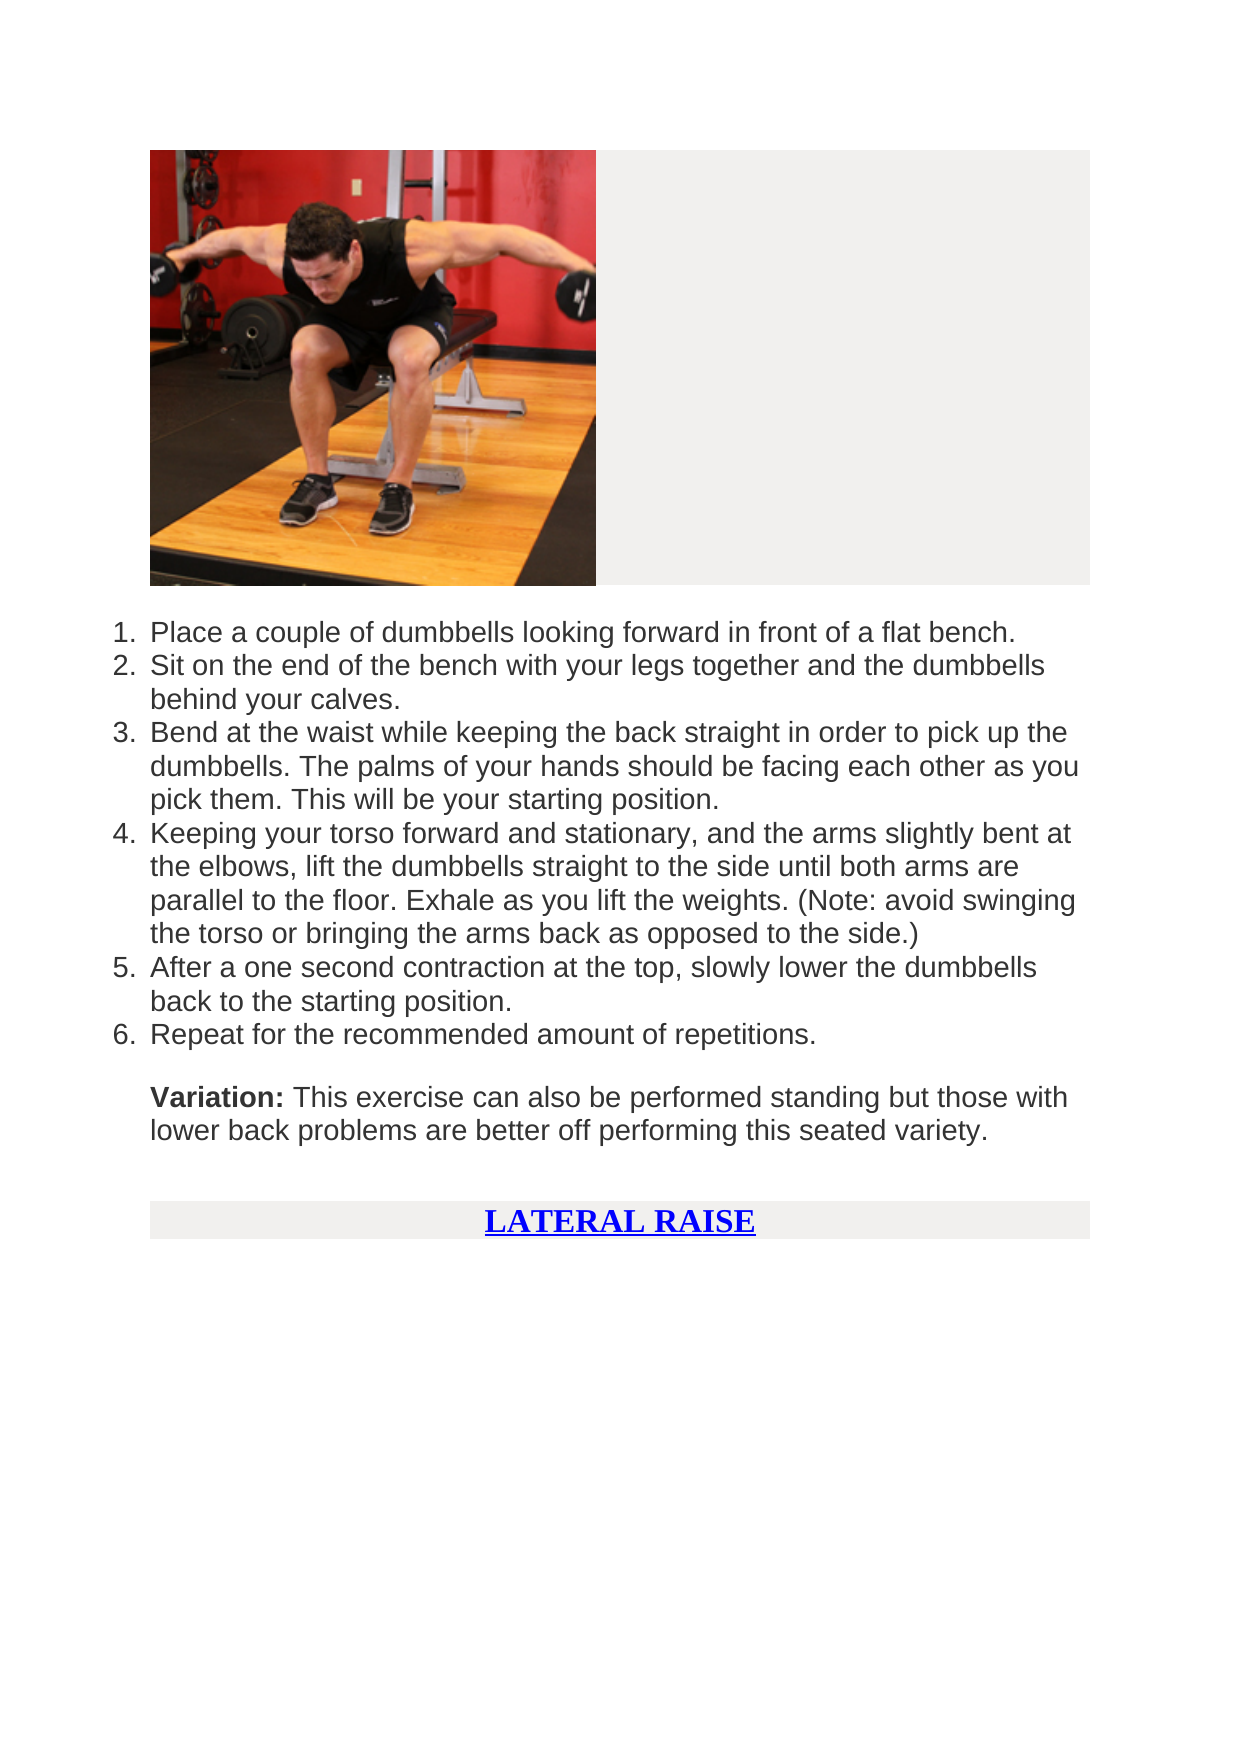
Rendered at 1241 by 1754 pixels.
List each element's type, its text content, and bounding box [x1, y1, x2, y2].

list Place a couple of dumbbells looking forward in front of a flat bench. [112, 614, 1090, 648]
list After a one second contraction at the top, slowly lower the dumbbells back to the starting position. [112, 950, 1090, 1017]
list Sit on the end of the bench with your legs together and the dumbbells behind your calves. [112, 648, 1090, 715]
list Bend at the waist while keeping the back straight in order to pick up the dumbbells. The palms of your hands should be facing each other as you pick them. This will be your starting position. [112, 715, 1090, 816]
subtitle LATERAL RAISE [150, 1201, 1090, 1239]
list Repeat for the recommended amount of repetitions. [112, 1017, 1090, 1051]
picture [150, 150, 596, 586]
list Keeping your torso forward and stationary, and the arms slightly bent at the elbows, lift the dumbbells straight to the side until both arms are parallel to the floor. Exhale as you lift the weights. (Note: avoid swinging the torso or bringing the arms back as opposed to the side.) [112, 816, 1090, 950]
text Variation: This exercise can also be performed standing but those with lower back problems are better off performing this seated variety. [150, 1080, 1090, 1147]
